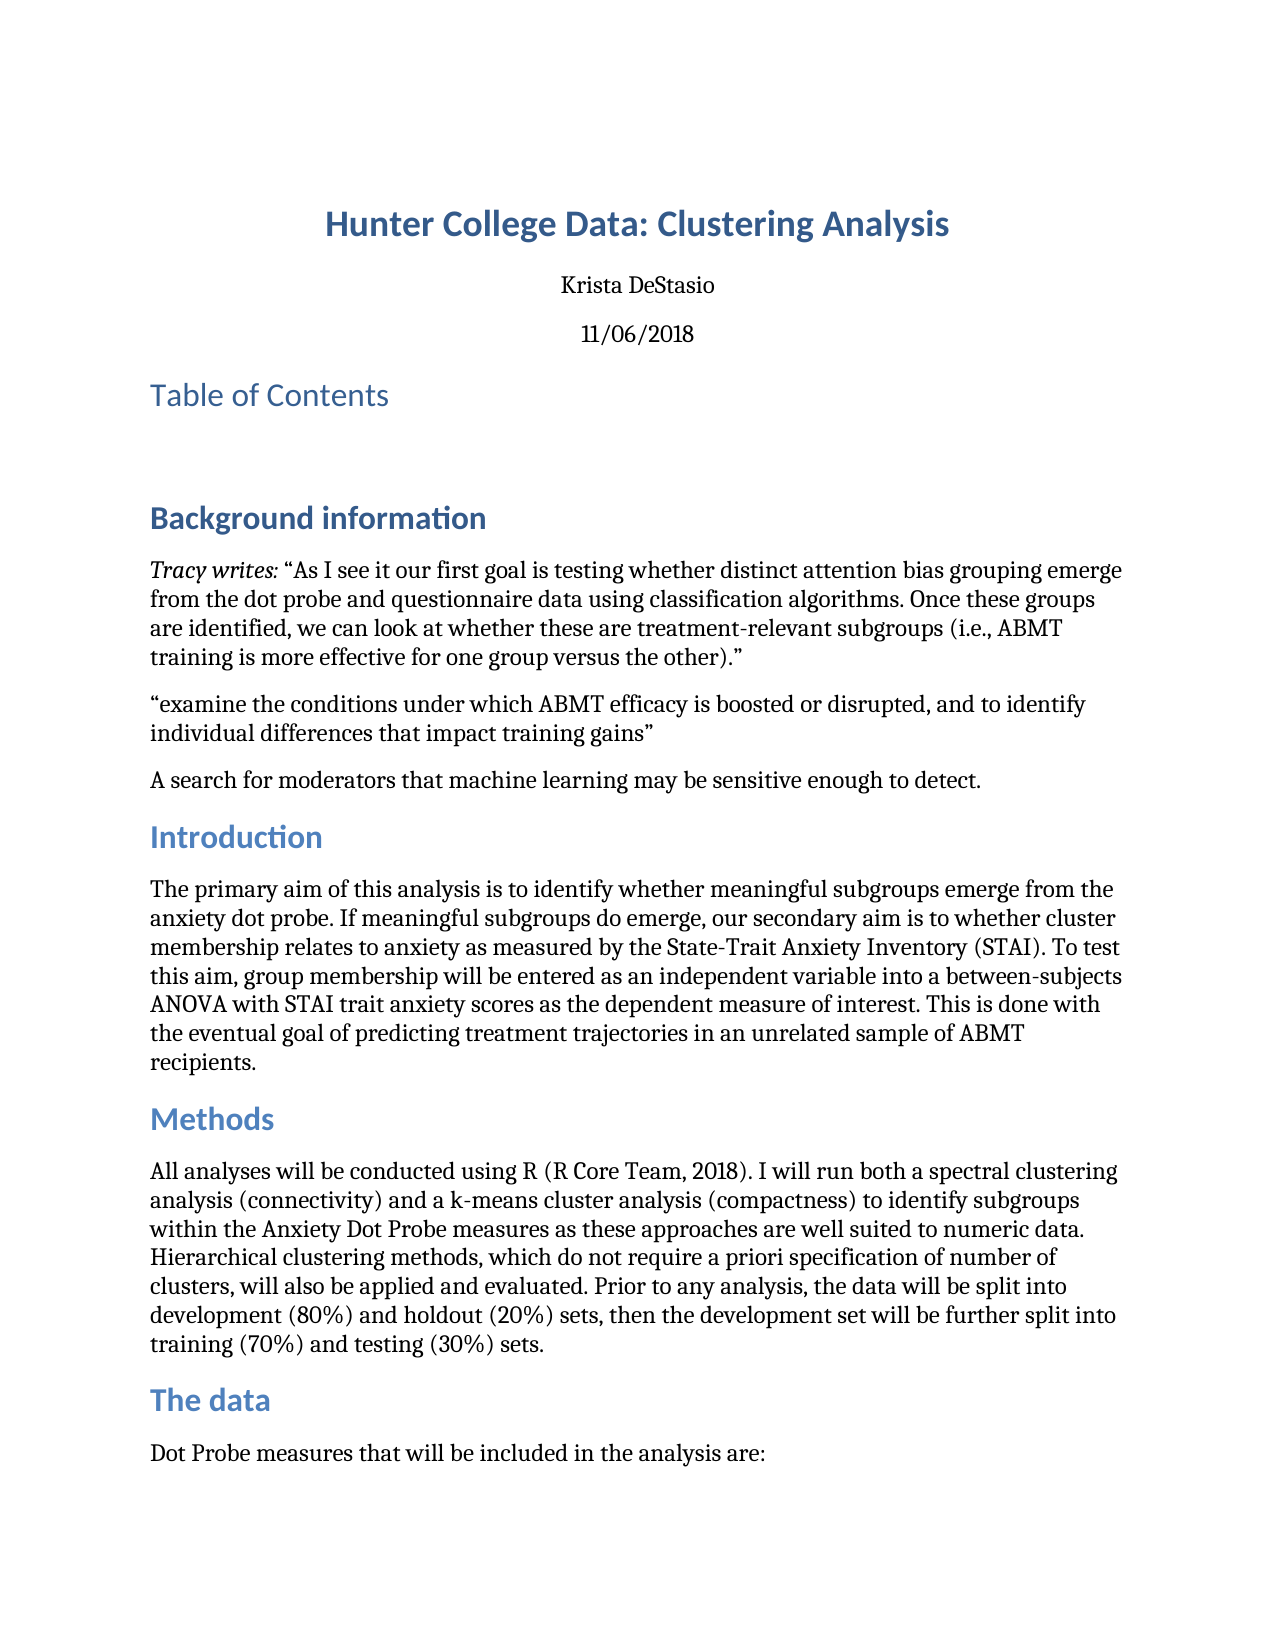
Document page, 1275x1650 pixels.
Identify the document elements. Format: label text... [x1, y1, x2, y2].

text 11/06/2018 [150, 320, 1125, 349]
text The primary aim of this analysis is to identify whether meaningful subgroups emerge from the anxiety dot probe. If meaningful subgroups do emerge, our secondary aim is to whether cluster membership relates to anxiety as measured by the State-Trait Anxiety Inventory (STAI). To test this aim, group membership will be entered as an independent variable into a between-subjects ANOVA with STAI trait anxiety scores as the dependent measure of interest. This is done with the eventual goal of predicting treatment trajectories in an unrelated sample of ABMT recipients. [150, 875, 1125, 1077]
text A search for moderators that machine learning may be sensitive enough to detect. [150, 766, 1125, 795]
subtitle Background information [150, 497, 1125, 538]
text “examine the conditions under which ABMT efficacy is boosted or disrupted, and to identify individual differences that impact training gains” [150, 690, 1125, 748]
text Krista DeStasio [150, 271, 1125, 299]
subtitle Methods [150, 1097, 1125, 1138]
subtitle Introduction [150, 816, 1125, 857]
subtitle The data [150, 1379, 1125, 1420]
text Tracy writes: “As I see it our first goal is testing whether distinct attention bias grouping emerge from the dot probe and questionnaire data using classification algorithms. Once these groups are identified, we can look at whether these are treatment-relevant subgroups (i.e., ABMT training is more effective for one group versus the other).” [150, 556, 1125, 671]
text All analyses will be conducted using R (R Core Team, 2018). I will run both a spectral clustering analysis (connectivity) and a k-means cluster analysis (compactness) to identify subgroups within the Anxiety Dot Probe measures as these approaches are well suited to numeric data. Hierarchical clustering methods, which do not require a priori specification of number of clusters, will also be applied and evaluated. Prior to any analysis, the data will be split into development (80%) and holdout (20%) sets, then the development set will be further split into training (70%) and testing (30%) sets. [150, 1157, 1125, 1358]
text Dot Probe measures that will be included in the analysis are: [150, 1438, 1125, 1467]
title Hunter College Data: Clustering Analysis [150, 200, 1125, 246]
